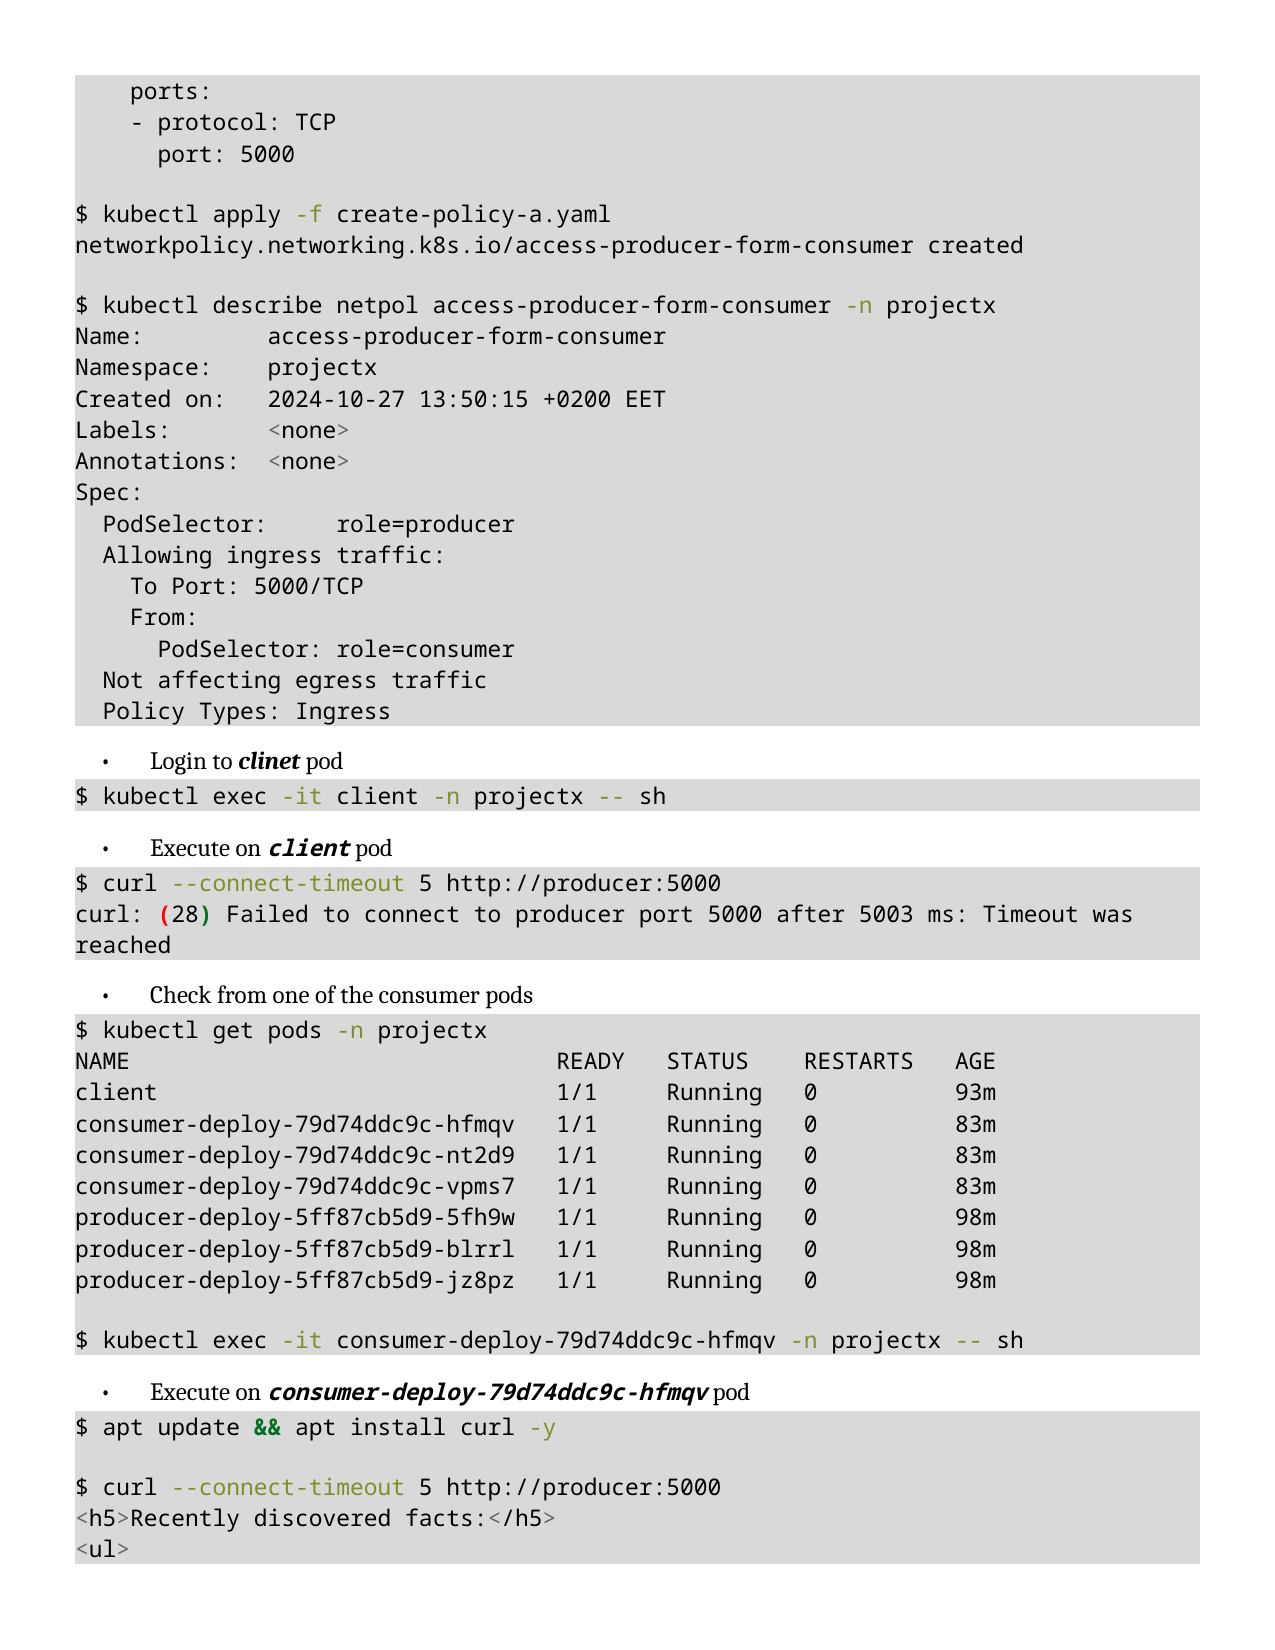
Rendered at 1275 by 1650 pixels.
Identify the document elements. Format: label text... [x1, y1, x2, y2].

text $ kubectl exec -it client -n projectx -- sh [75, 779, 1200, 811]
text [75, 75, 1200, 726]
list Execute on client pod [100, 832, 1200, 863]
list Login to clinet pod [100, 747, 1200, 776]
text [75, 1411, 1200, 1564]
text $ curl --connect-timeout 5 http://producer:5000 curl: (28) Failed to connect to producer port 5000 after 5003 ms: Timeout was reached [75, 867, 1200, 960]
list Check from one of the consumer pods [100, 981, 1200, 1010]
text $ kubectl get pods -n projectx NAME READY STATUS RESTARTS AGE client 1/1 Running 0 93m consumer-deploy-79d74ddc9c-hfmqv 1/1 Running 0 83m consumer-deploy-79d74ddc9c-nt2d9 1/1 Running 0 83m consumer-deploy-79d74ddc9c-vpms7 1/1 Running 0 83m producer-deploy-5ff87cb5d9-5fh9w 1/1 Running 0 98m producer-deploy-5ff87cb5d9-blrrl 1/1 Running 0 98m producer-deploy-5ff87cb5d9-jz8pz 1/1 Running 0 98m $ kubectl exec -it consumer-deploy-79d74ddc9c-hfmqv -n projectx -- sh [75, 1014, 1200, 1355]
list Execute on consumer-deploy-79d74ddc9c-hfmqv pod [100, 1376, 1200, 1407]
